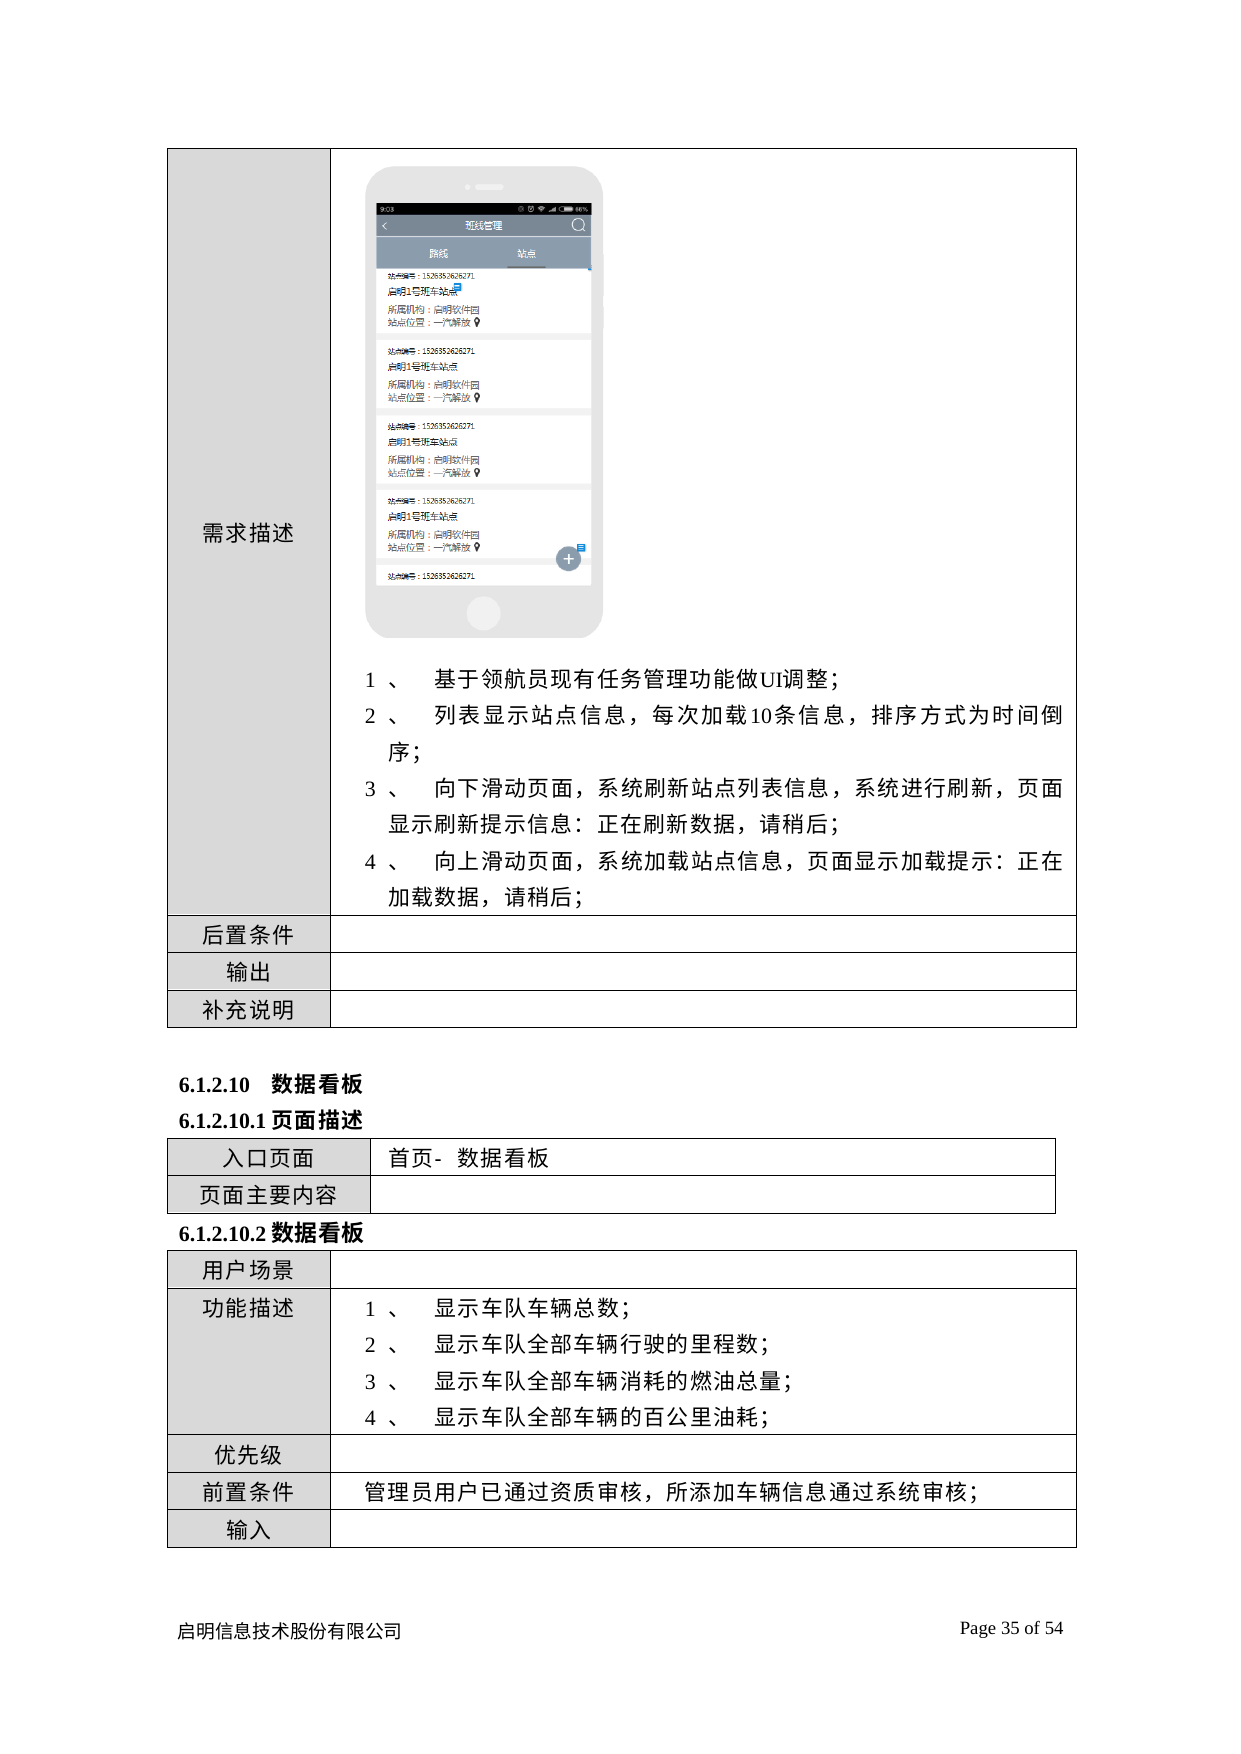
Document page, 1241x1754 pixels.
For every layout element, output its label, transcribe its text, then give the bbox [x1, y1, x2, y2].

picture [364, 165, 604, 638]
table_header 首页-数据看板 [371, 1139, 1055, 1175]
table_cell 后置条件 [168, 916, 330, 952]
table_header 用户场景 [168, 1251, 330, 1287]
table_cell [331, 1510, 1076, 1547]
subtitle 6.1.2.10.1页面描述 [179, 1101, 1061, 1137]
table_cell 基于领航员现有任务管理功能做UI调整； 列表显示站点信息，每次加载10条信息，排序方式为时间倒序； 向下滑动页面，系统刷新站点列表信息，系统进行刷新，页面显示刷新提示信息：正在刷新数据，请稍后； 向上滑动页面，系统加载站点信息，页面显示加载提示：正在加载数据，请稍后； [331, 149, 1076, 914]
table_cell 管理员用户已通过资质审核，所添加车辆信息通过系统审核； [331, 1473, 1076, 1509]
table_cell [331, 916, 1076, 952]
table_cell 优先级 [168, 1435, 330, 1472]
table_cell [331, 991, 1076, 1027]
table_cell 功能描述 [168, 1289, 330, 1434]
table_cell 输出 [168, 953, 330, 989]
subtitle 6.1.2.10.2数据看板 [179, 1213, 1061, 1250]
table_cell [371, 1176, 1055, 1212]
table_cell [331, 953, 1076, 989]
table_header 入口页面 [168, 1139, 370, 1175]
table_cell 输入 [168, 1510, 330, 1547]
table_cell 页面主要内容 [168, 1176, 370, 1212]
table_header [331, 1251, 1076, 1287]
subtitle 6.1.2.10数据看板 [179, 1064, 1061, 1101]
table_cell 需求描述 [168, 149, 330, 914]
table_cell [331, 1435, 1076, 1472]
table_cell 显示车队车辆总数； 显示车队全部车辆行驶的里程数； 显示车队全部车辆消耗的燃油总量； 显示车队全部车辆的百公里油耗； [331, 1289, 1076, 1434]
table_cell 补充说明 [168, 991, 330, 1027]
table_cell 前置条件 [168, 1473, 330, 1509]
